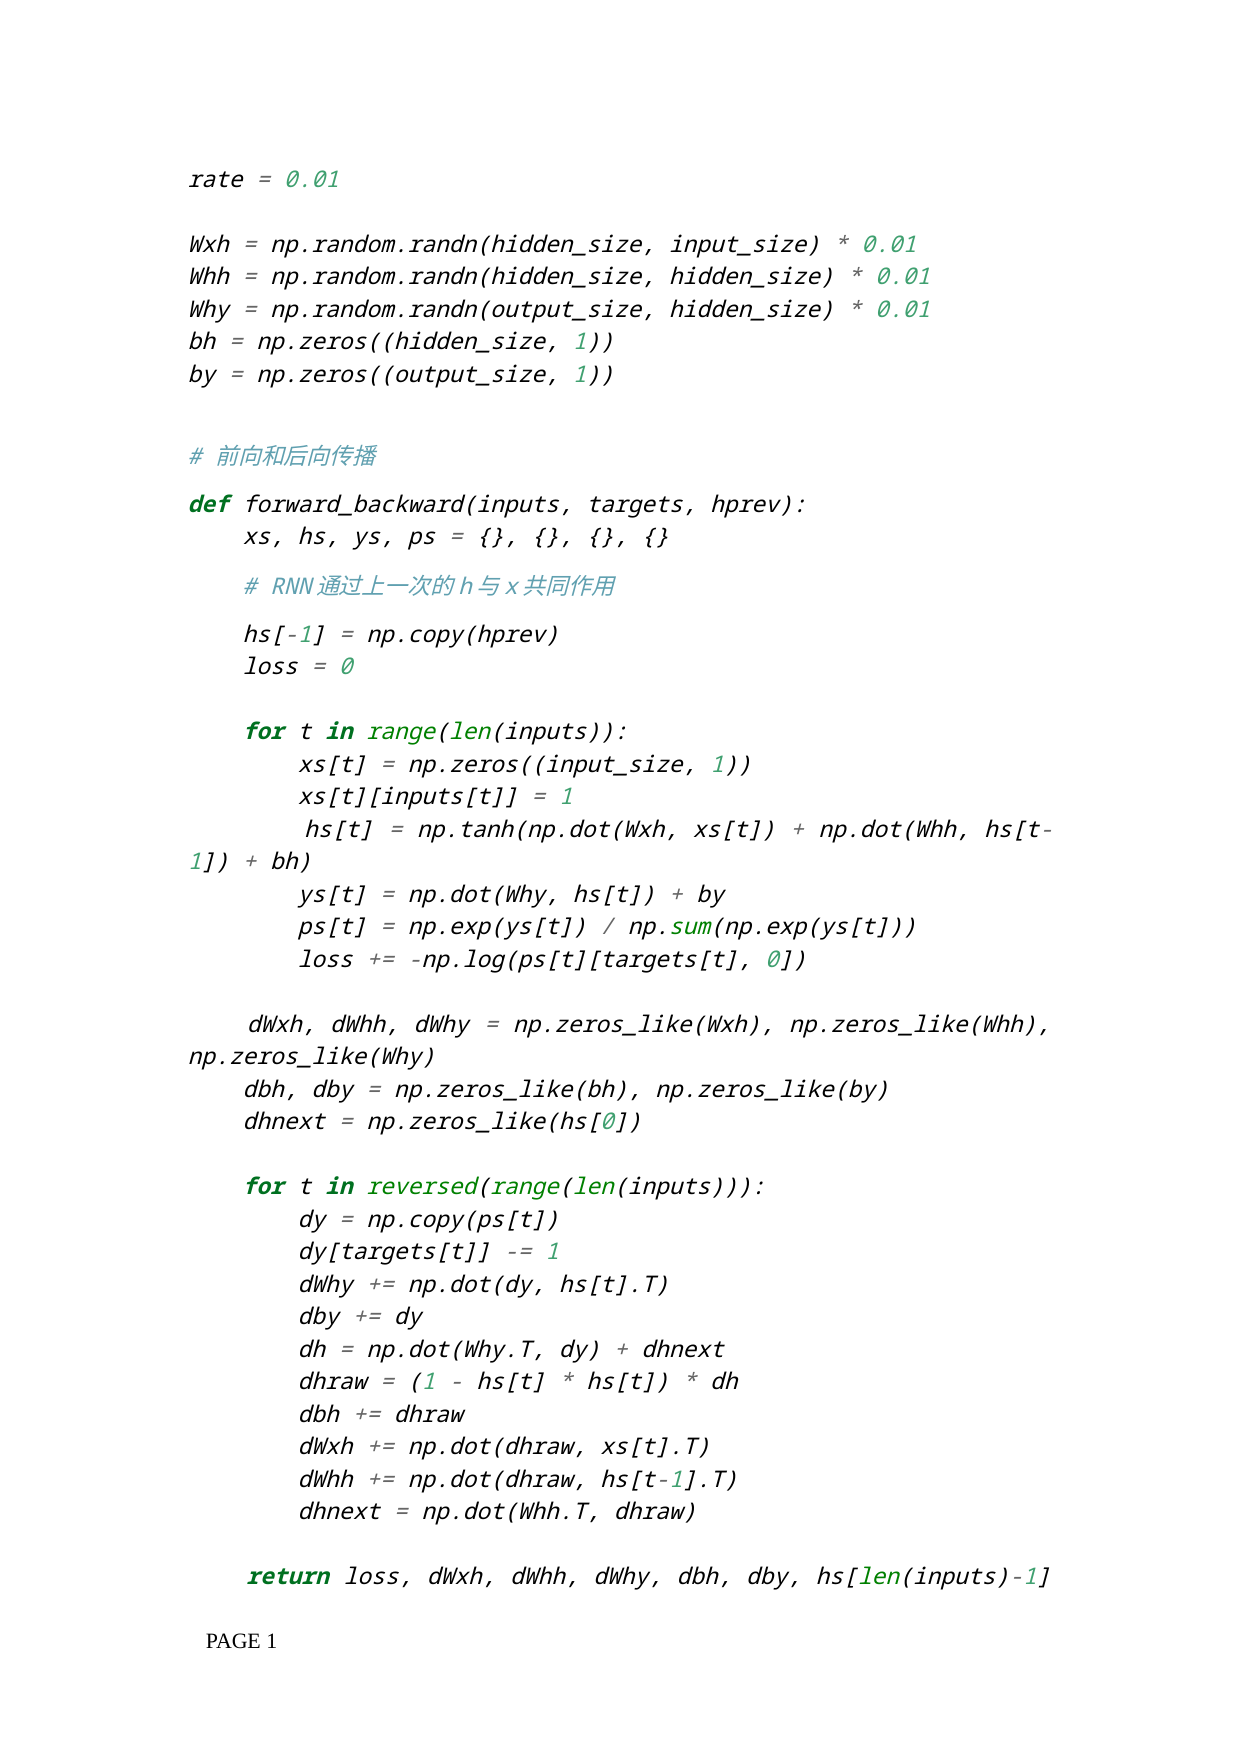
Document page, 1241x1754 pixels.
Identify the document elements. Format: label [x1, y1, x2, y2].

text [187, 162, 1053, 1592]
